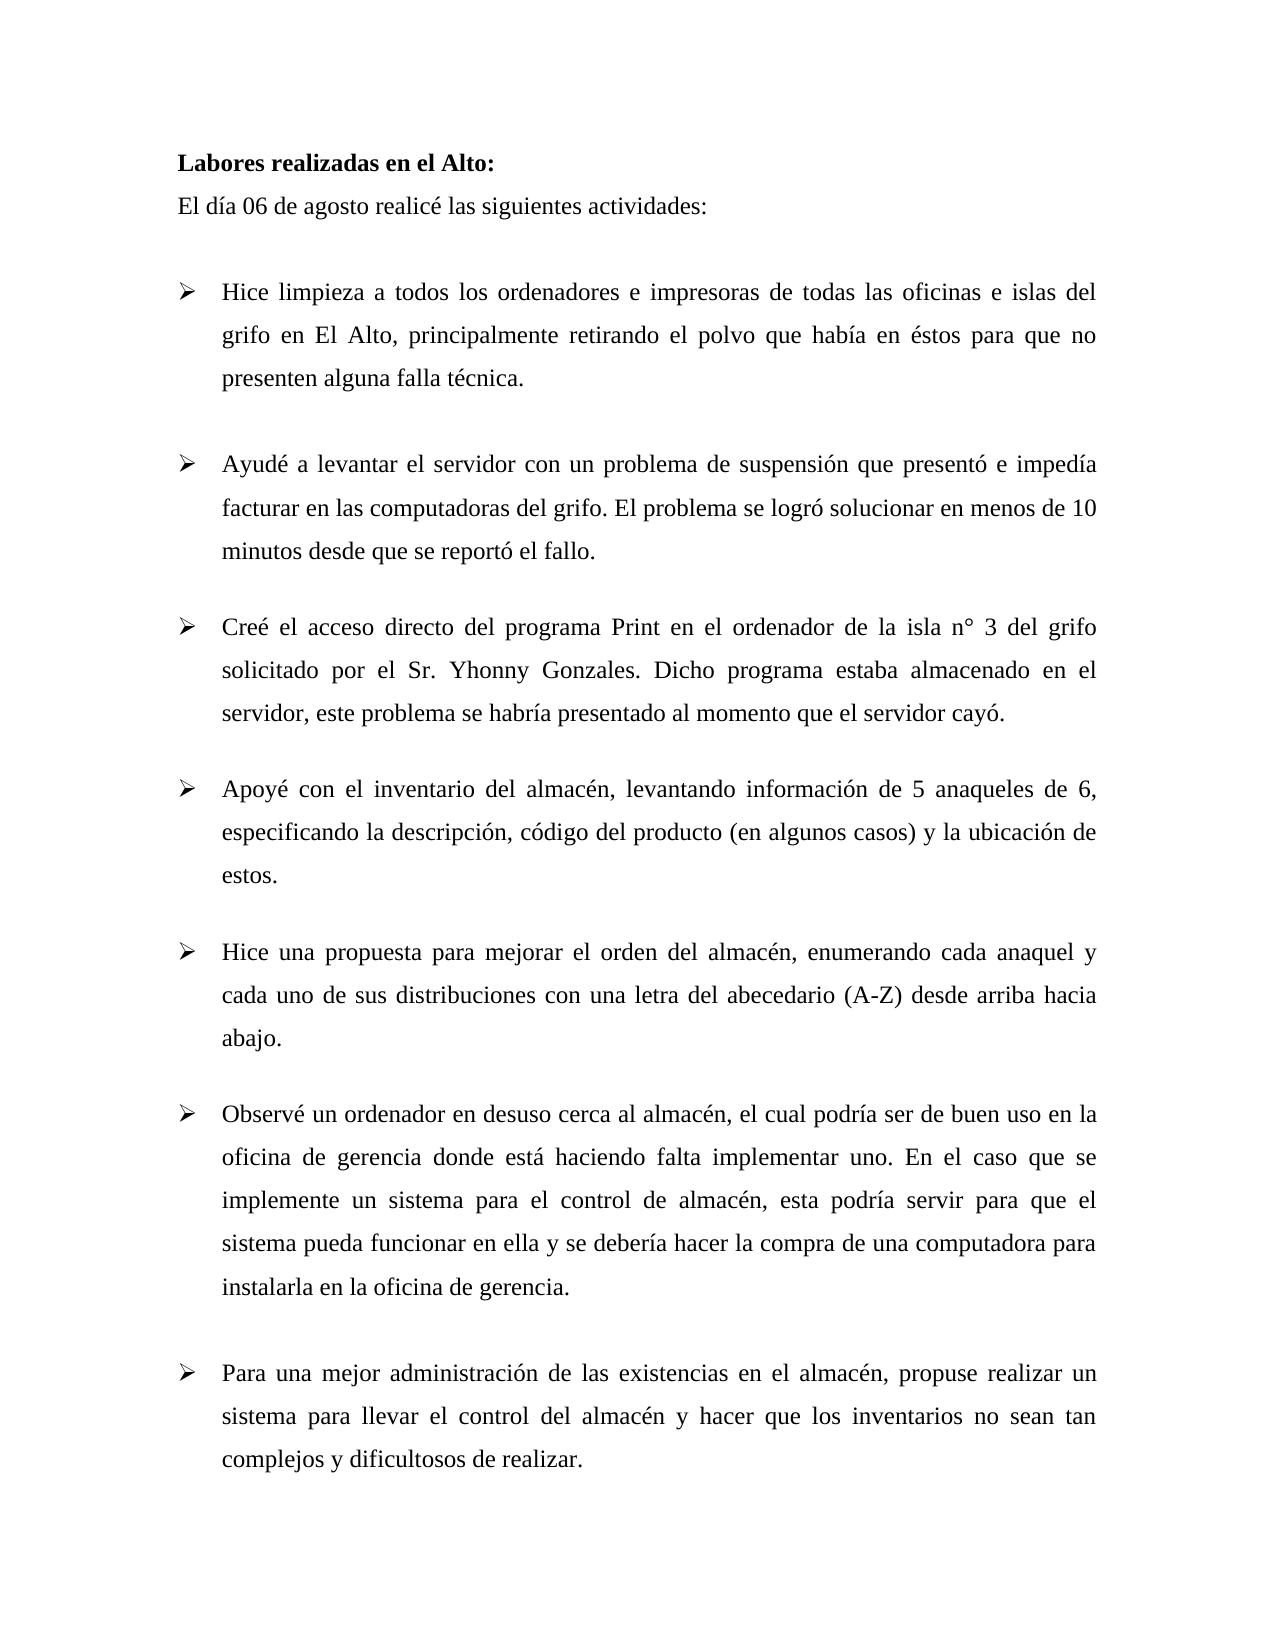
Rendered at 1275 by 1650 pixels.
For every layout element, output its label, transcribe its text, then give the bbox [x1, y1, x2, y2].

list Ayudé a levantar el servidor con un problema de suspensión que presentó e impedía facturar en las computadoras del grifo. El problema se logró solucionar en menos de 10 minutos desde que se reportó el fallo. [177, 449, 1098, 564]
list Apoyé con el inventario del almacén, levantando información de 5 anaqueles de 6, especificando la descripción, código del producto (en algunos casos) y la ubicación de estos. [177, 774, 1098, 889]
list Hice limpieza a todos los ordenadores e impresoras de todas las oficinas e islas del grifo en El Alto, principalmente retirando el polvo que había en éstos para que no presenten alguna falla técnica. [177, 277, 1098, 392]
list Para una mejor administración de las existencias en el almacén, propuse realizar un sistema para llevar el control del almacén y hacer que los inventarios no sean tan complejos y dificultosos de realizar. [177, 1358, 1098, 1473]
list Hice una propuesta para mejorar el orden del almacén, enumerando cada anaquel y cada uno de sus distribuciones con una letra del abecedario (A-Z) desde arriba hacia abajo. [177, 937, 1098, 1052]
list Labores realizadas en el Alto: [177, 148, 1098, 176]
list Creé el acceso directo del programa Print en el ordenador de la isla n° 3 del grifo solicitado por el Sr. Yhonny Gonzales. Dicho programa estaba almacenado en el servidor, este problema se habría presentado al momento que el servidor cayó. [177, 612, 1098, 727]
list Observé un ordenador en desuso cerca al almacén, el cual podría ser de buen uso en la oficina de gerencia donde está haciendo falta implementar uno. En el caso que se implemente un sistema para el control de almacén, esta podría servir para que el sistema pueda funcionar en ella y se debería hacer la compra de una computadora para instalarla en la oficina de gerencia. [177, 1099, 1098, 1300]
list El día 06 de agosto realicé las siguientes actividades: [177, 191, 1098, 219]
